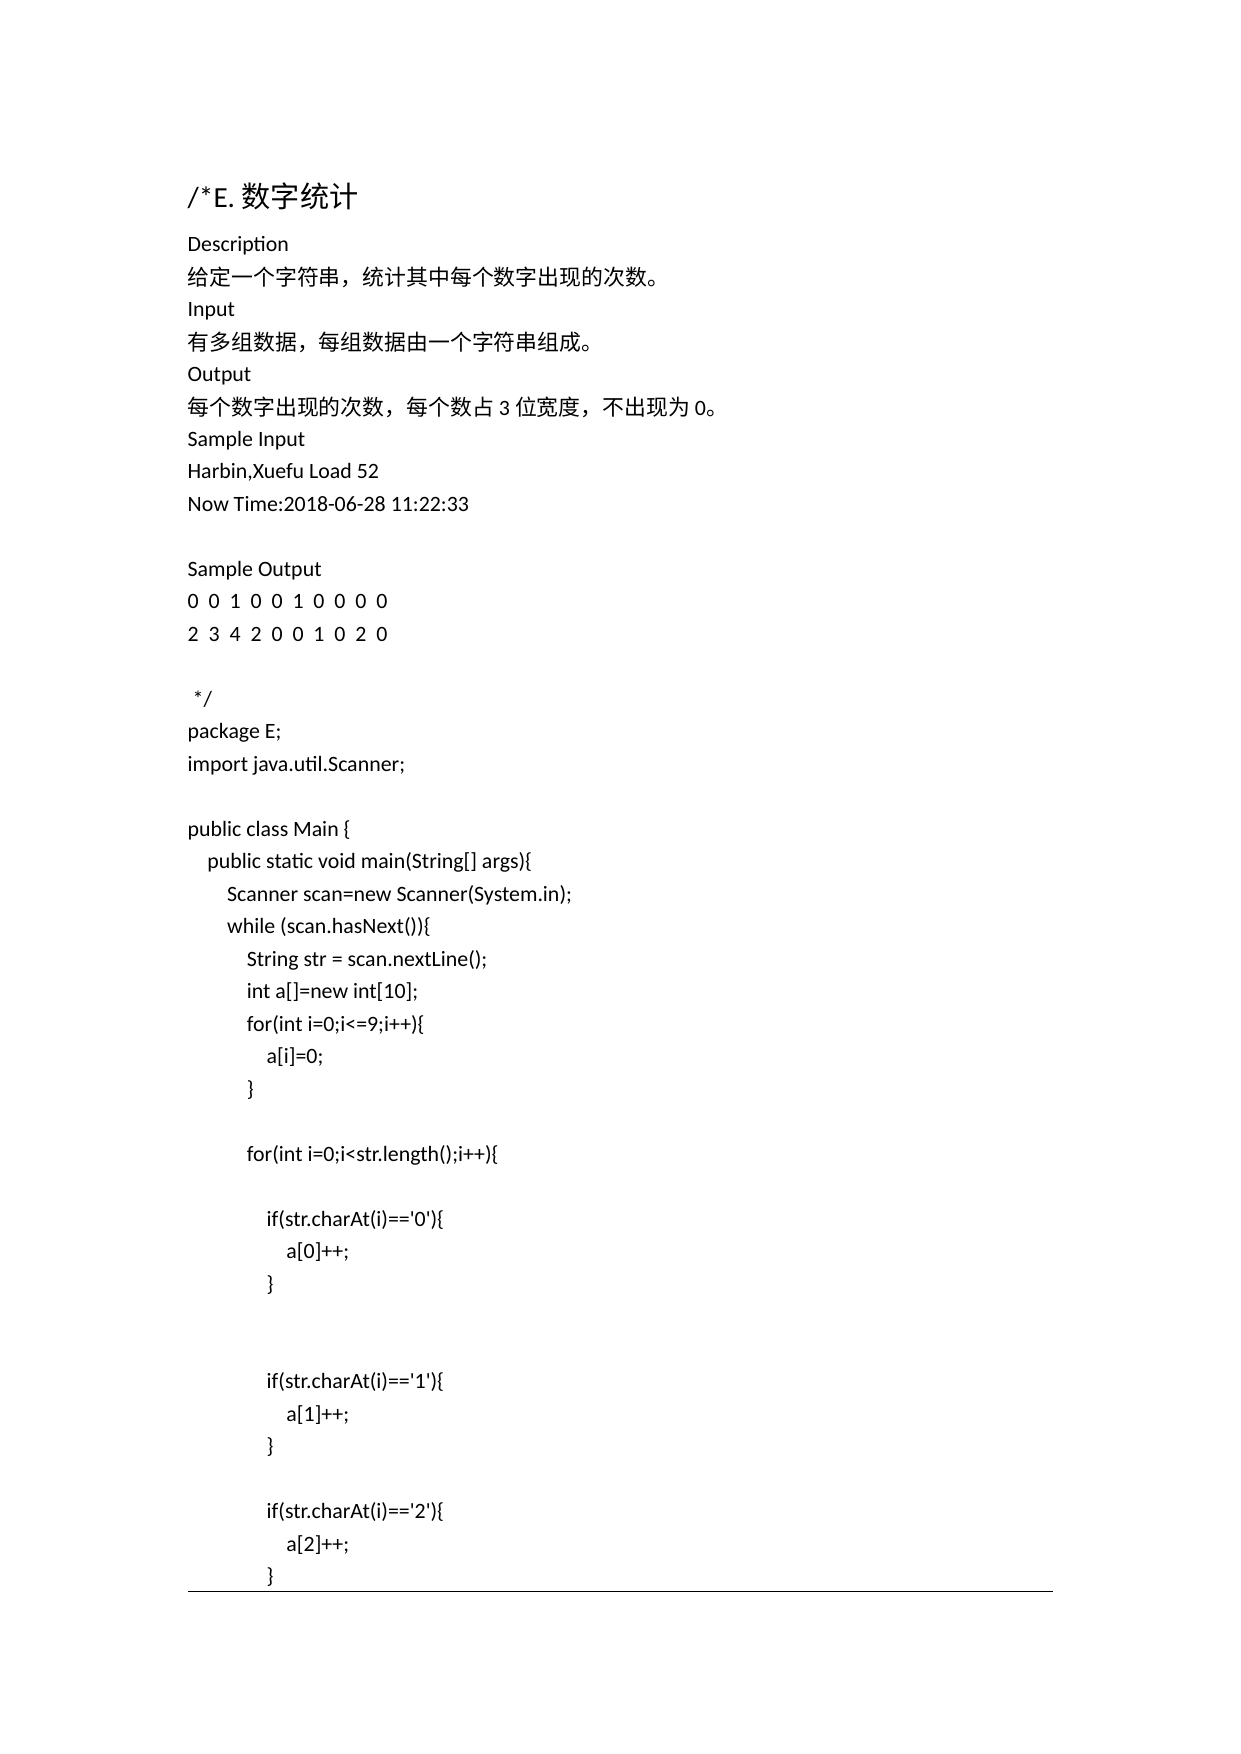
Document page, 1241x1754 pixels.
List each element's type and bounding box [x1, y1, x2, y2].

text [187, 162, 1053, 1592]
